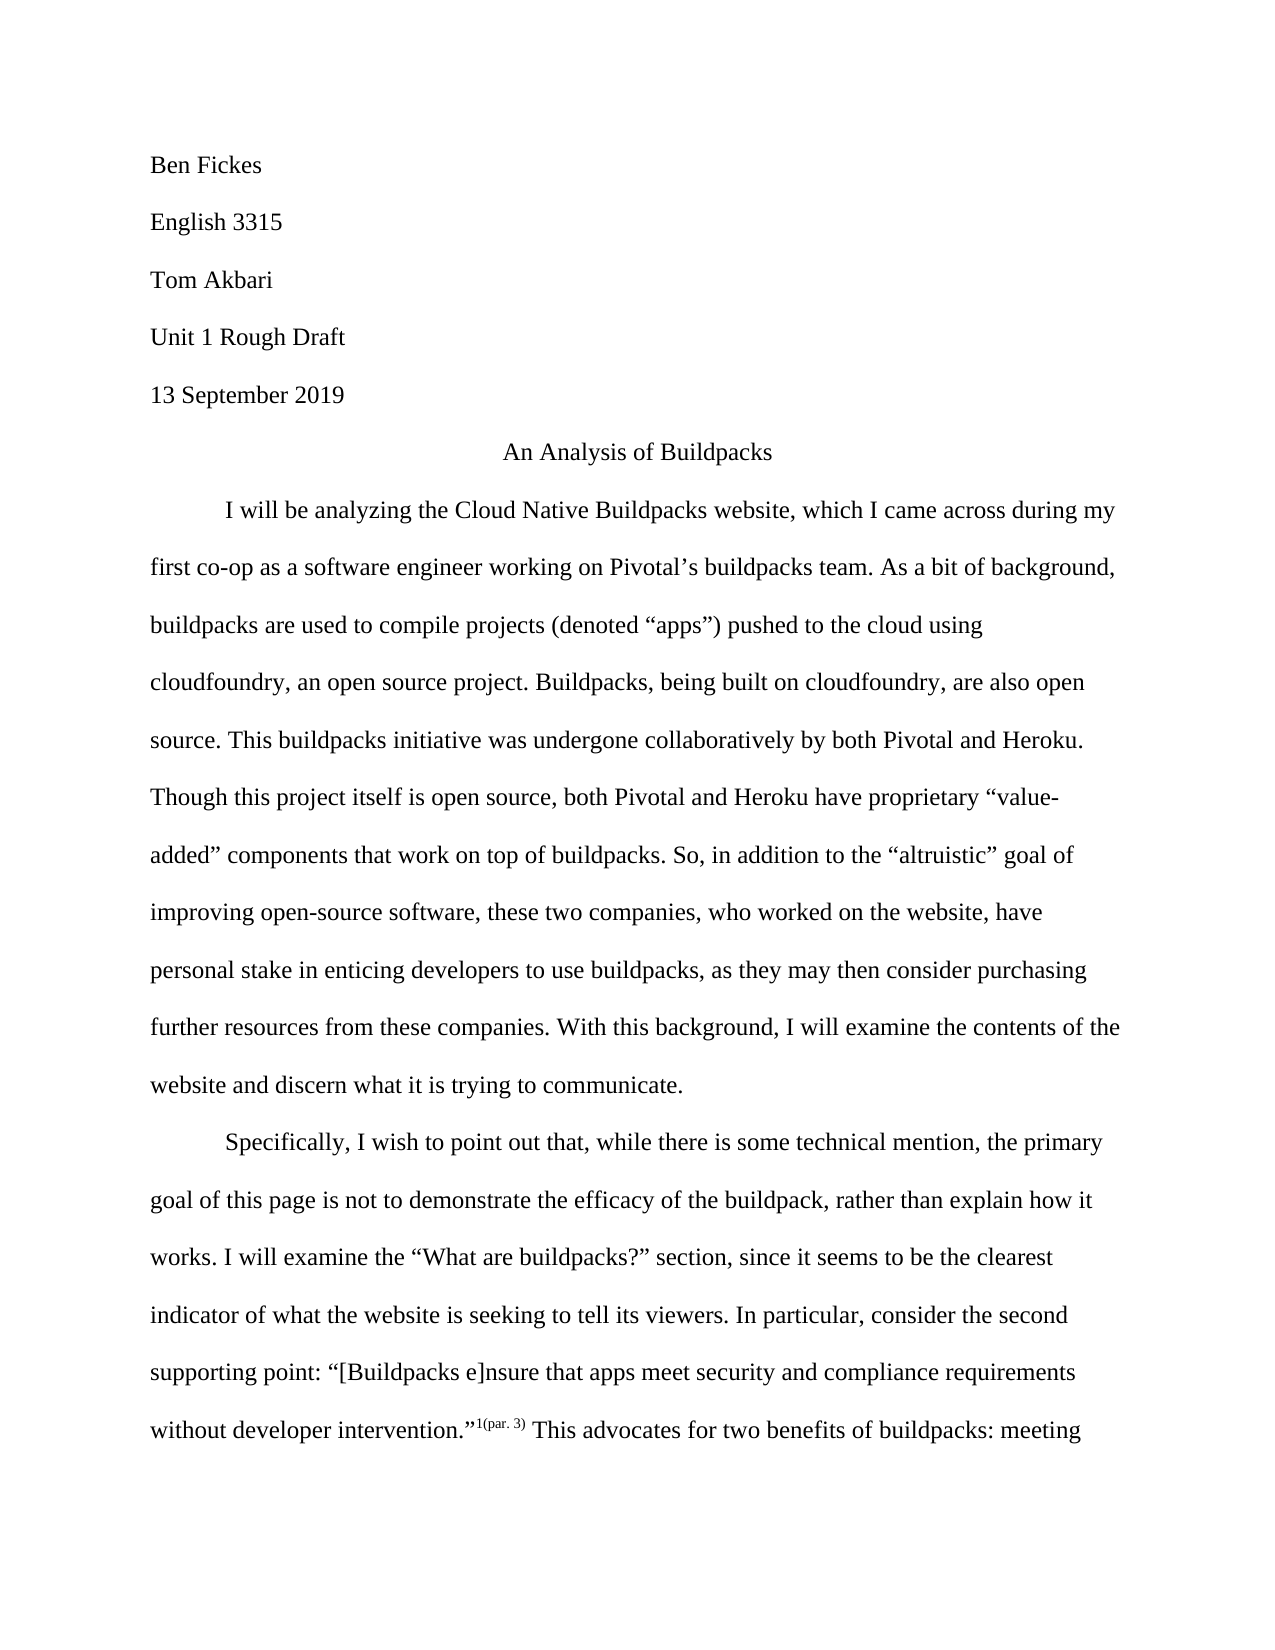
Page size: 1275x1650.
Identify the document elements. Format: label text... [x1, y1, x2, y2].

text I will be analyzing the Cloud Native Buildpacks website, which I came across during my first co-op as a software engineer working on Pivotal’s buildpacks team. As a bit of background, buildpacks are used to compile projects (denoted “apps”) pushed to the cloud using cloudfoundry, an open source project. Buildpacks, being built on cloudfoundry, are also open source. This buildpacks initiative was undergone collaboratively by both Pivotal and Heroku. Though this project itself is open source, both Pivotal and Heroku have proprietary “value-added” components that work on top of buildpacks. So, in addition to the “altruistic” goal of improving open-source software, these two companies, who worked on the website, have personal stake in enticing developers to use buildpacks, as they may then consider purchasing further resources from these companies. With this background, I will examine the contents of the website and discern what it is trying to communicate. [150, 495, 1125, 1099]
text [150, 1127, 1125, 1444]
text Tom Akbari [150, 265, 1125, 294]
text English 3315 [150, 207, 1125, 236]
text 13 September 2019 [150, 380, 1125, 409]
text Unit 1 Rough Draft [150, 322, 1125, 351]
text An Analysis of Buildpacks [150, 437, 1125, 466]
text Ben Fickes [150, 150, 1125, 179]
